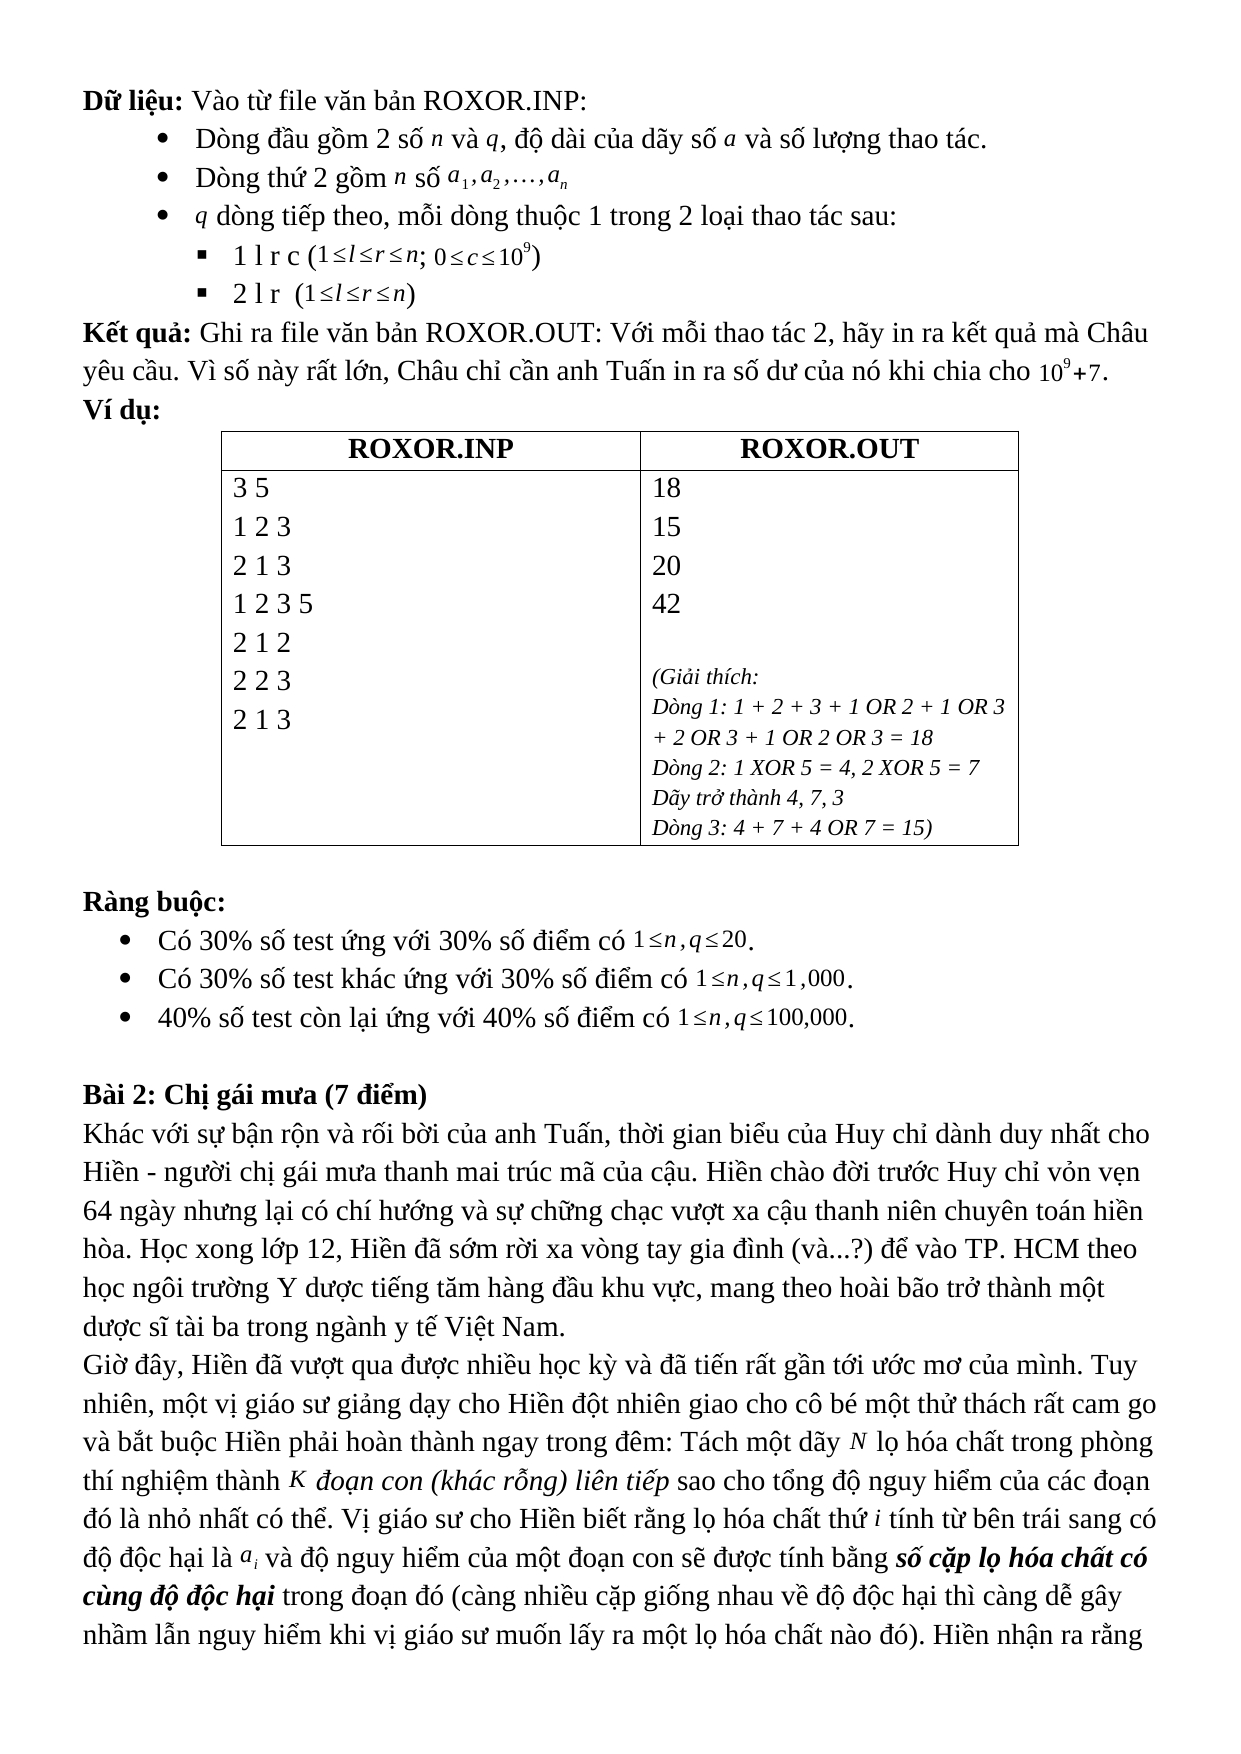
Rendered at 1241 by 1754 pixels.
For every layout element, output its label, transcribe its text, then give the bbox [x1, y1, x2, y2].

table_header ROXOR.INP [222, 432, 640, 469]
table_header ROXOR.OUT [641, 432, 1018, 469]
table_cell 18 15 20 42 (Giải thích: Dòng 1: 1 + 2 + 3 + 1 OR 2 + 1 OR 3 + 2 OR 3 + 1 OR 2 OR 3 = 18 Dòng 2: 1 XOR 5 = 4, 2 XOR 5 = 7 Dãy trở thành 4, 7, 3 Dòng 3: 4 + 7 + 4 OR 7 = 15) [641, 471, 1018, 845]
list Dòng thứ 2 gồm số [158, 160, 1157, 193]
list 40% số test còn lại ứng với 40% số điểm có . [120, 1000, 1157, 1034]
list Có 30% số test ứng với 30% số điểm có . [120, 923, 1157, 957]
text Ví dụ: [83, 392, 1157, 426]
list 2 l r () [195, 276, 1157, 310]
list Dòng đầu gồm 2 số và , độ dài của dãy số và số lượng thao tác. [158, 121, 1157, 155]
text Kết quả: Ghi ra file văn bản ROXOR.OUT: Với mỗi thao tác 2, hãy in ra kết quả mà Châu yêu cầu. Vì số này rất lớn, Châu chỉ cần anh Tuấn in ra số dư của nó khi chia cho . [83, 315, 1157, 387]
table_cell 3 5 1 2 3 2 1 3 1 2 3 5 2 1 2 2 2 3 2 1 3 [222, 471, 640, 845]
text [83, 1347, 1157, 1651]
list dòng tiếp theo, mỗi dòng thuộc 1 trong 2 loại thao tác sau: [158, 198, 1157, 233]
text Ràng buộc: [83, 884, 1157, 918]
text Dữ liệu: Vào từ file văn bản ROXOR.INP: [83, 83, 1157, 116]
text Khác với sự bận rộn và rối bời của anh Tuấn, thời gian biểu của Huy chỉ dành duy nhất cho Hiền - người chị gái mưa thanh mai trúc mã của cậu. Hiền chào đời trước Huy chỉ vỏn vẹn 64 ngày nhưng lại có chí hướng và sự chững chạc vượt xa cậu thanh niên chuyên toán hiền hòa. Học xong lớp 12, Hiền đã sớm rời xa vòng tay gia đình (và...?) để vào TP. HCM theo học ngôi trường Y dược tiếng tăm hàng đầu khu vực, mang theo hoài bão trở thành một dược sĩ tài ba trong ngành y tế Việt Nam. [83, 1116, 1157, 1342]
text Bài 2: Chị gái mưa (7 điểm) [83, 1077, 1157, 1111]
list 1 l r c (; ) [195, 238, 1157, 271]
list Có 30% số test khác ứng với 30% số điểm có . [120, 962, 1157, 995]
